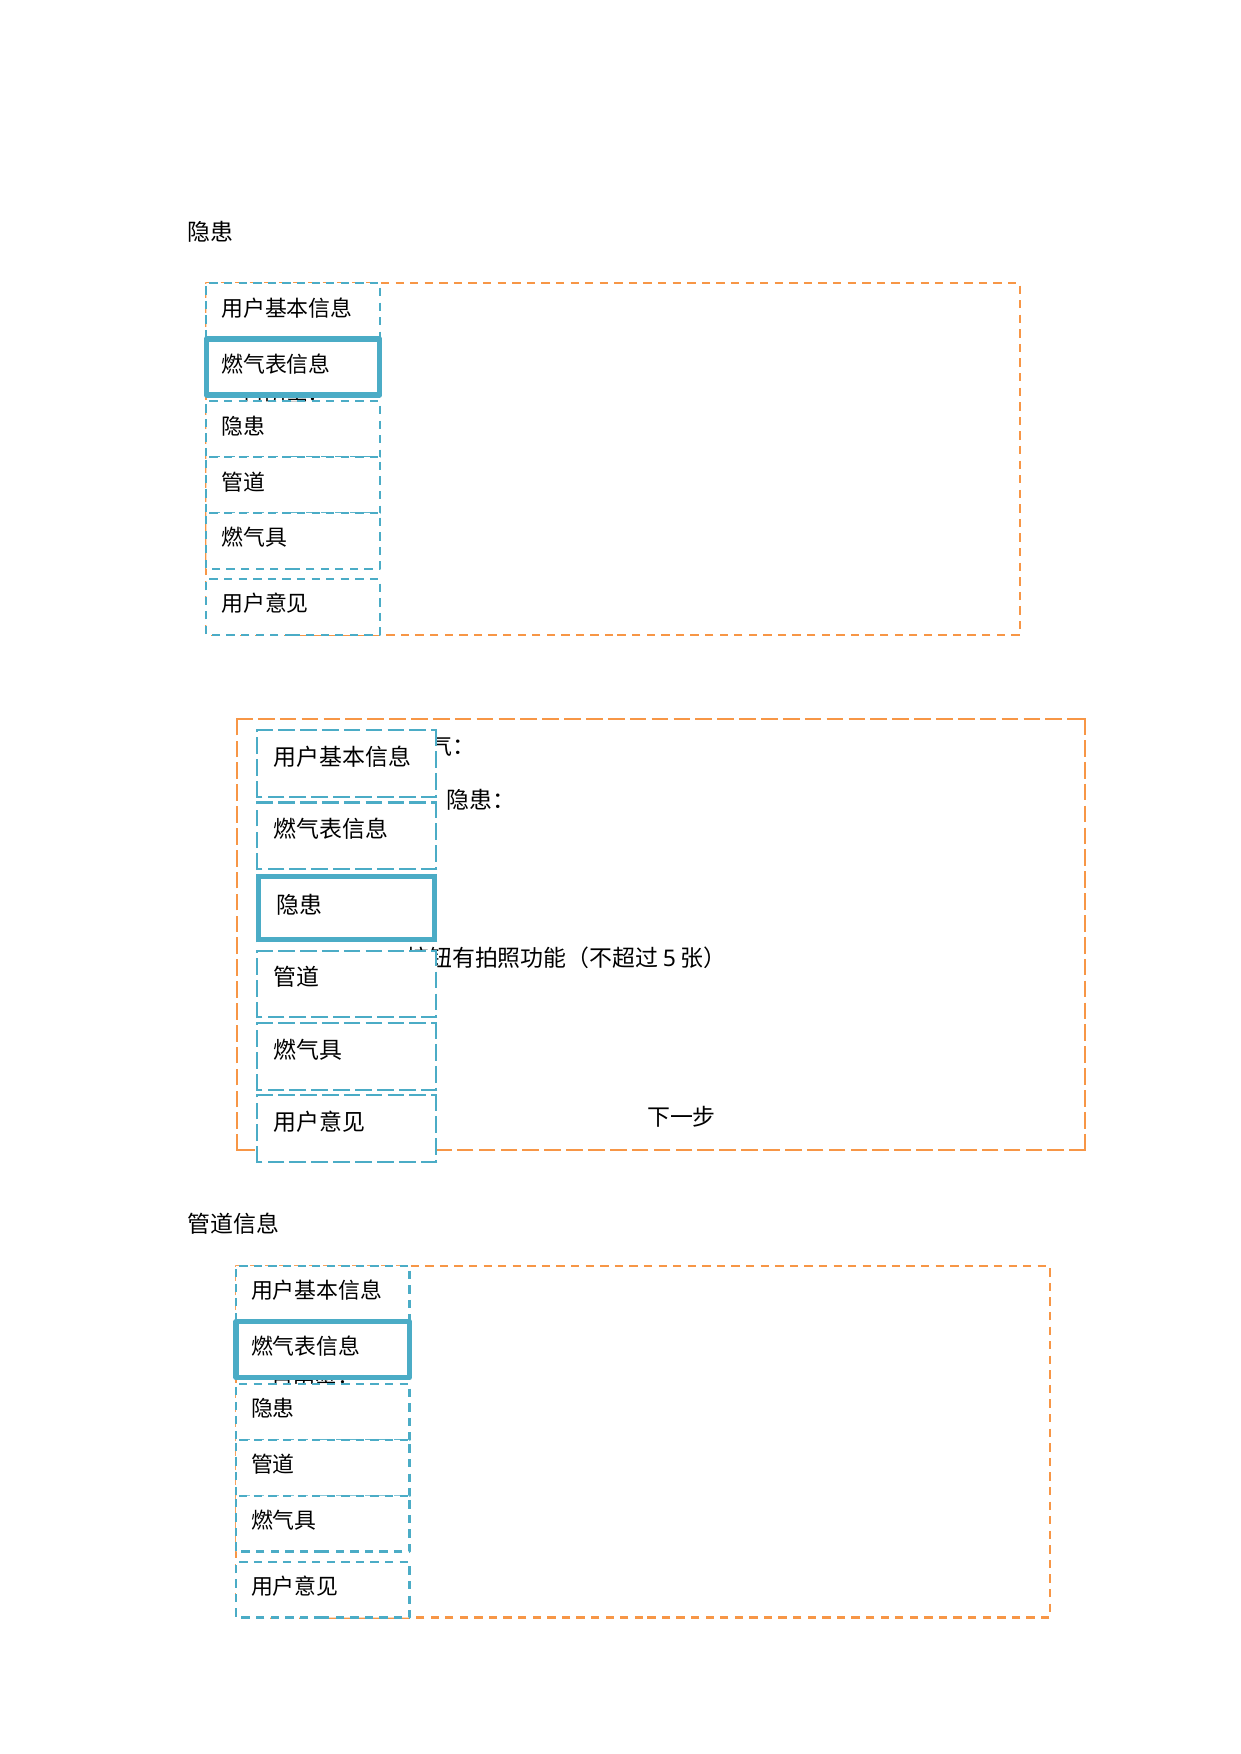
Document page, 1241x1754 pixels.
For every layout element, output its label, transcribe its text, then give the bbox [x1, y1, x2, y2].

text 管道信息 [187, 1206, 1041, 1239]
text 隐患 [187, 214, 1053, 247]
